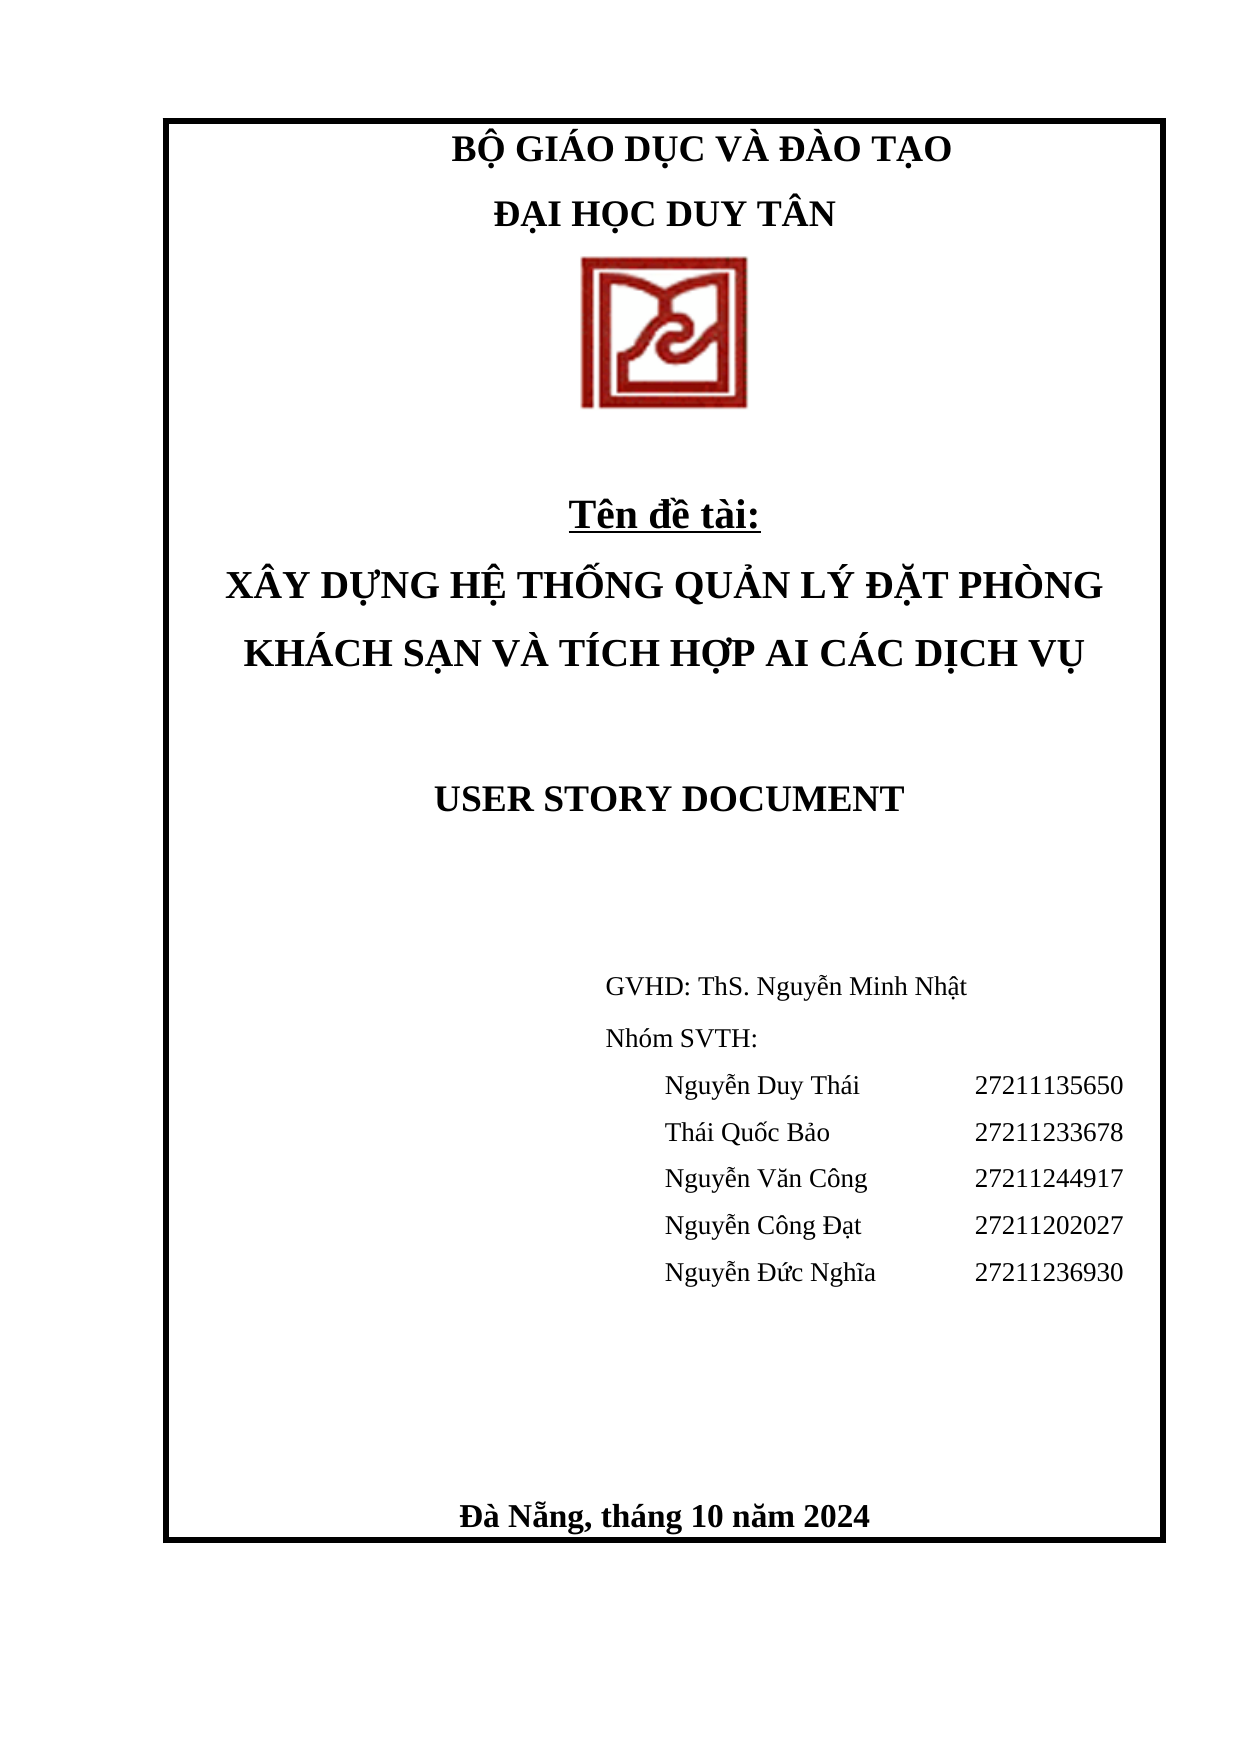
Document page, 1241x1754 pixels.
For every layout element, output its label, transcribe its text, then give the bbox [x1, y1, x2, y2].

text XÂY DỰNG HỆ THỐNG QUẢN LÝ ĐẶT PHÒNG KHÁCH SẠN VÀ TÍCH HỢP AI CÁC DỊCH VỤ [169, 553, 1160, 675]
text ĐẠI HỌC DUY TÂN [169, 183, 1160, 234]
text GVHD: ThS. Nguyễn Minh Nhật [169, 962, 1160, 1001]
text Tên đề tài: [169, 481, 1160, 537]
text Nguyễn Công Đạt 27211202027 [169, 1201, 1160, 1240]
text Đà Nẵng, tháng 10 năm 2024 [169, 1488, 1160, 1537]
text Nguyễn Duy Thái 27211135650 Thái Quốc Bảo 27211233678 [169, 1061, 1160, 1147]
text Nguyễn Văn Công 27211244917 [169, 1154, 1160, 1194]
text Nhóm SVTH: [169, 1014, 1160, 1054]
text BỘ GIÁO DỤC VÀ ĐÀO TẠO [169, 124, 1160, 169]
picture [579, 255, 750, 411]
text USER STORY DOCUMENT [169, 768, 1160, 820]
text Nguyễn Đức Nghĩa 27211236930 [169, 1248, 1160, 1287]
